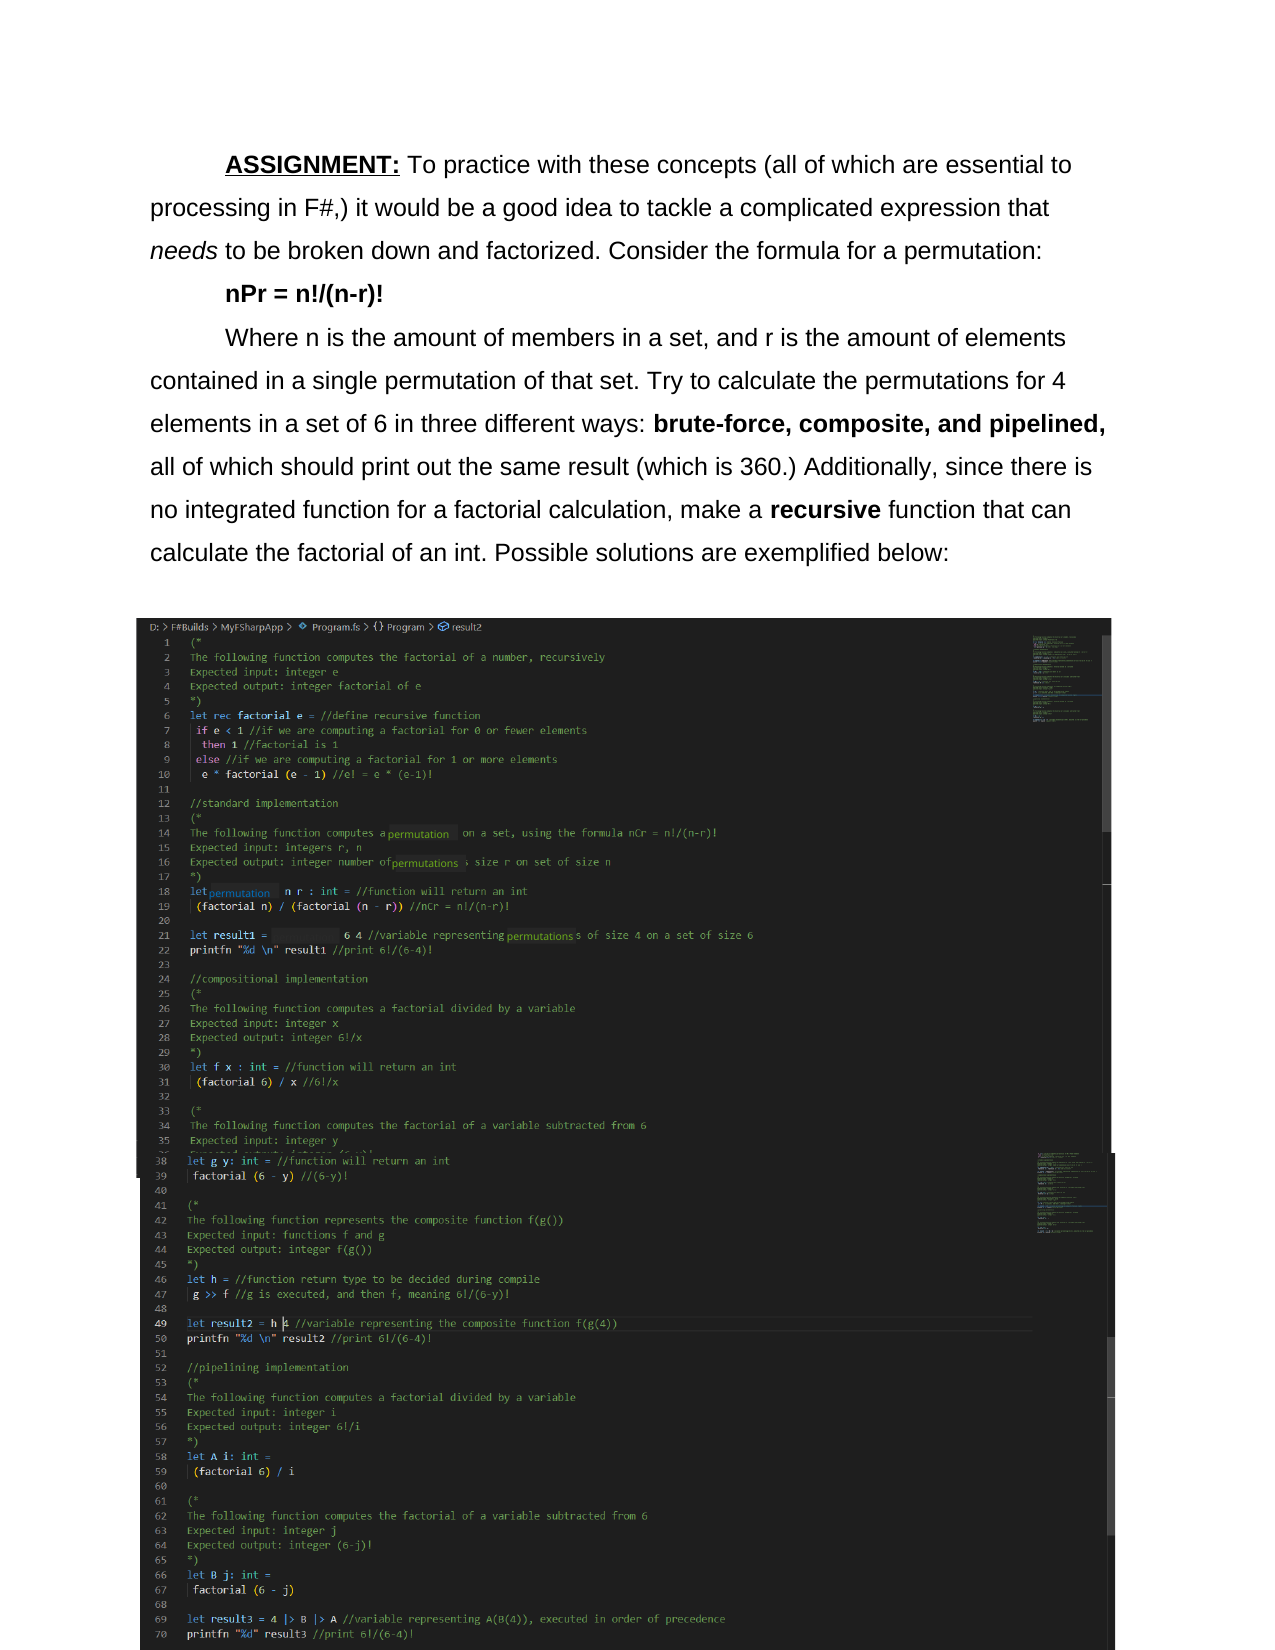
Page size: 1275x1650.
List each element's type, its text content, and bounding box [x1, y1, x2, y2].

picture [136, 618, 1116, 1650]
text ASSIGNMENT: To practice with these concepts (all of which are essential to processing in F#,) it would be a good idea to tackle a complicated expression that needs to be broken down and factorized. Consider the formula for a permutation: [150, 150, 1125, 265]
text nPr = n!/(n-r)! [150, 279, 1125, 308]
text Where n is the amount of members in a set, and r is the amount of elements contained in a single permutation of that set. Try to calculate the permutations for 4 elements in a set of 6 in three different ways: brute-force, composite, and pipelined, all of which should print out the same result (which is 360.) Additionally, since there is no integrated function for a factorial calculation, make a recursive function that can calculate the factorial of an int. Possible solutions are exemplified below: [150, 322, 1125, 567]
